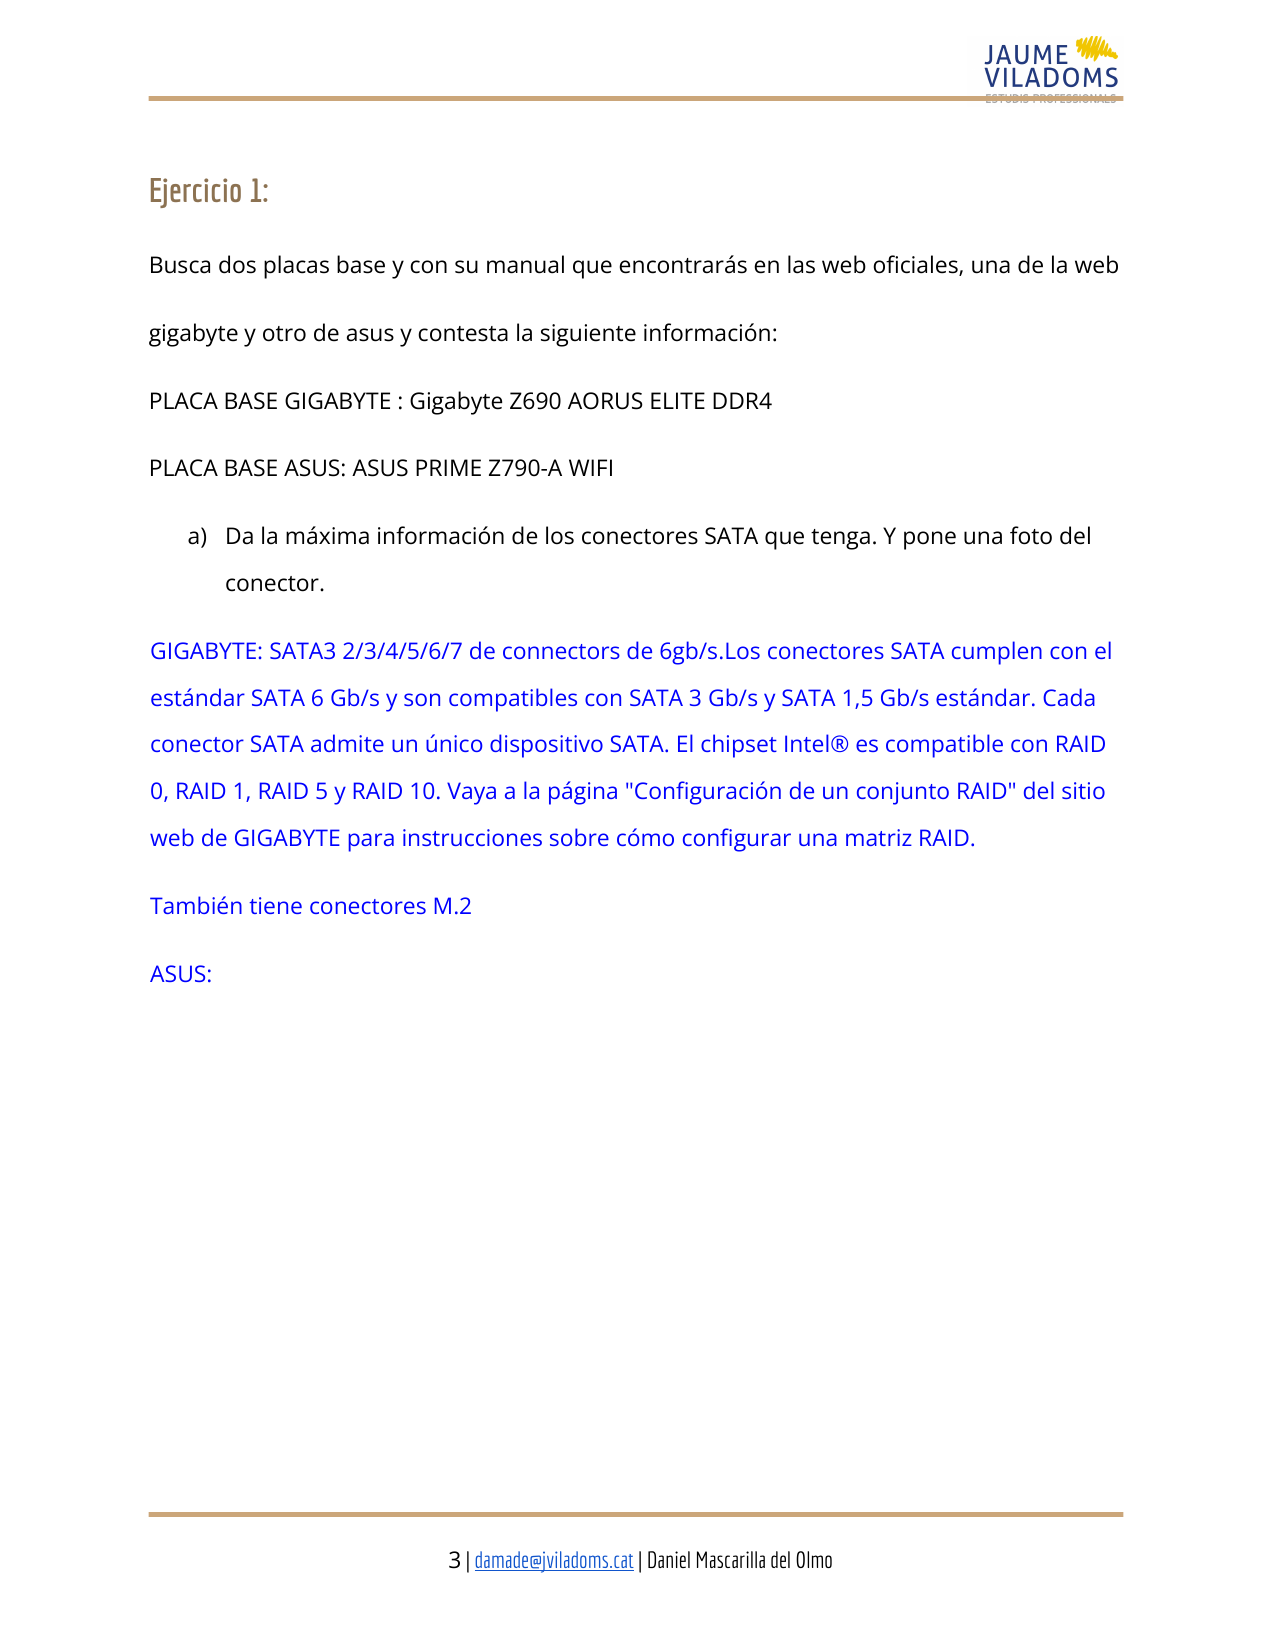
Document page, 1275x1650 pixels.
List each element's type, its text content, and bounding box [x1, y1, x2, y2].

text También tiene conectores M.2 [150, 890, 1125, 921]
text PLACA BASE ASUS: ASUS PRIME Z790-A WIFI [148, 452, 1125, 483]
text PLACA BASE GIGABYTE : Gigabyte Z690 AORUS ELITE DDR4 [148, 384, 1125, 416]
list Da la máxima información de los conectores SATA que tenga. Y pone una foto del conector. [187, 520, 1125, 598]
text GIGABYTE: SATA3 2/3/4/5/6/7 de connectors de 6gb/s.Los conectores SATA cumplen con el estándar SATA 6 Gb/s y son compatibles con SATA 3 Gb/s y SATA 1,5 Gb/s estándar. Cada conector SATA admite un único dispositivo SATA. El chipset Intel® es compatible con RAID 0, RAID 1, RAID 5 y RAID 10. Vaya a la página "Configuración de un conjunto RAID" del sitio web de GIGABYTE para instrucciones sobre cómo configurar una matriz RAID. [150, 634, 1125, 853]
text ASUS: [150, 957, 1125, 989]
text gigabyte y otro de asus y contesta la siguiente información: [148, 317, 1125, 348]
picture [148, 36, 1125, 107]
subtitle Ejercicio 1: [148, 171, 1125, 209]
text Busca dos placas base y con su manual que encontrarás en las web oficiales, una de la web [148, 249, 1125, 280]
picture [148, 1512, 1124, 1517]
